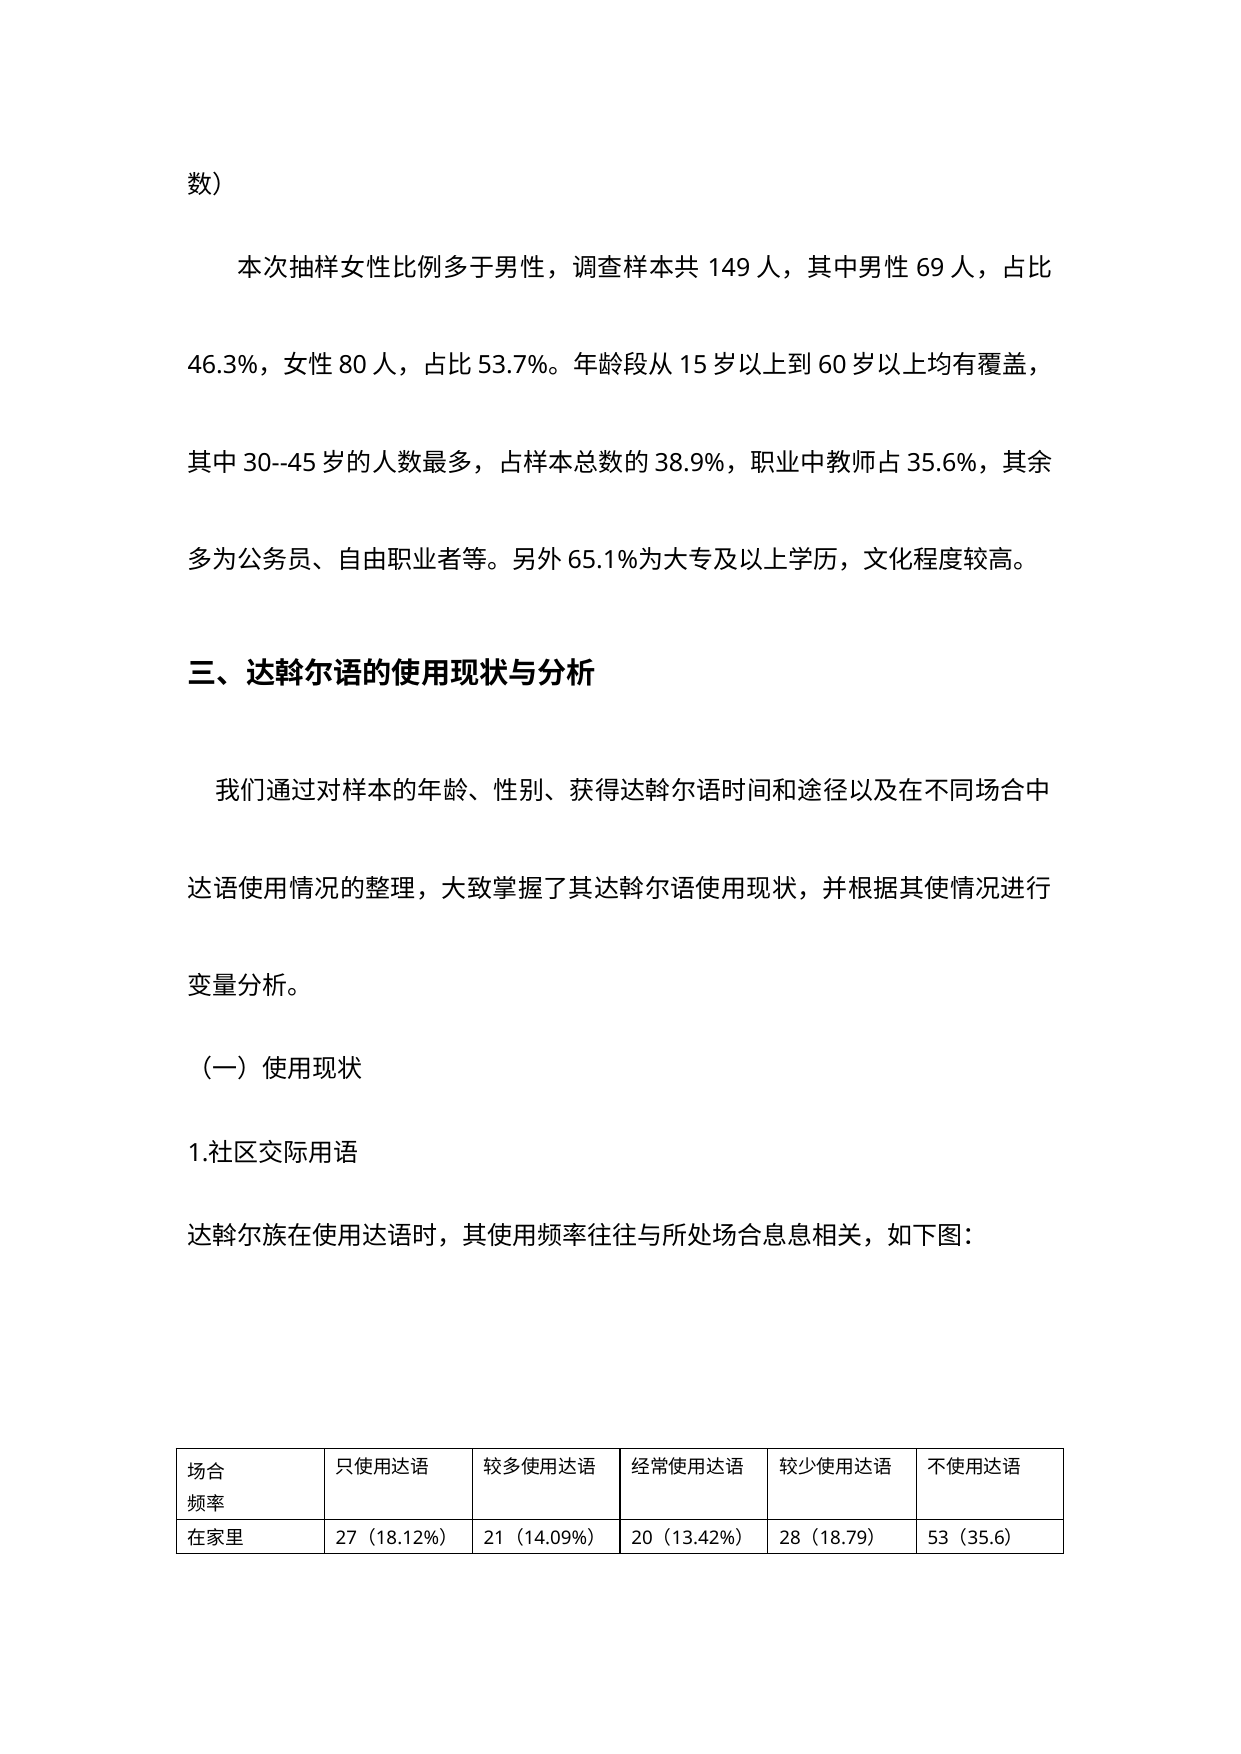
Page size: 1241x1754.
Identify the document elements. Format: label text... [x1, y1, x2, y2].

table_cell 21（14.09%） [473, 1520, 619, 1552]
table_cell 20（13.42%） [621, 1520, 767, 1552]
list （一）使用现状 [187, 1034, 1053, 1099]
table_cell 在家里 [177, 1520, 324, 1552]
table_header 不使用达语 [917, 1449, 1063, 1519]
table_header 经常使用达语 [621, 1449, 767, 1519]
list 1.社区交际用语 [187, 1118, 1053, 1183]
table_cell 53（35.6） [917, 1520, 1063, 1552]
table_header 较少使用达语 [768, 1449, 916, 1519]
table_header 场合 频率 [177, 1449, 324, 1519]
subtitle 三、达斡尔语的使用现状与分析 [187, 638, 1053, 703]
list 达斡尔族在使用达语时，其使用频率往往与所处场合息息相关，如下图： [187, 1201, 1053, 1266]
table_cell 28（18.79） [768, 1520, 916, 1552]
list 本次抽样女性比例多于男性，调查样本共149人，其中男性69人，占比46.3%，女性80人，占比53.7%。年龄段从15岁以上到60岁以上均有覆盖，其中30--45岁的人数最多，占样本总数的38.9%，职业中教师占35.6%，其余多为公务员、自由职业者等。另外65.1%为大专及以上学历，文化程度较高。 [187, 233, 1053, 591]
table_header 较多使用达语 [473, 1449, 619, 1519]
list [187, 150, 1053, 215]
table_cell 27（18.12%） [325, 1520, 472, 1552]
table_header 只使用达语 [325, 1449, 472, 1519]
list 我们通过对样本的年龄、性别、获得达斡尔语时间和途径以及在不同场合中达语使用情况的整理，大致掌握了其达斡尔语使用现状，并根据其使情况进行变量分析。 [187, 756, 1053, 1016]
